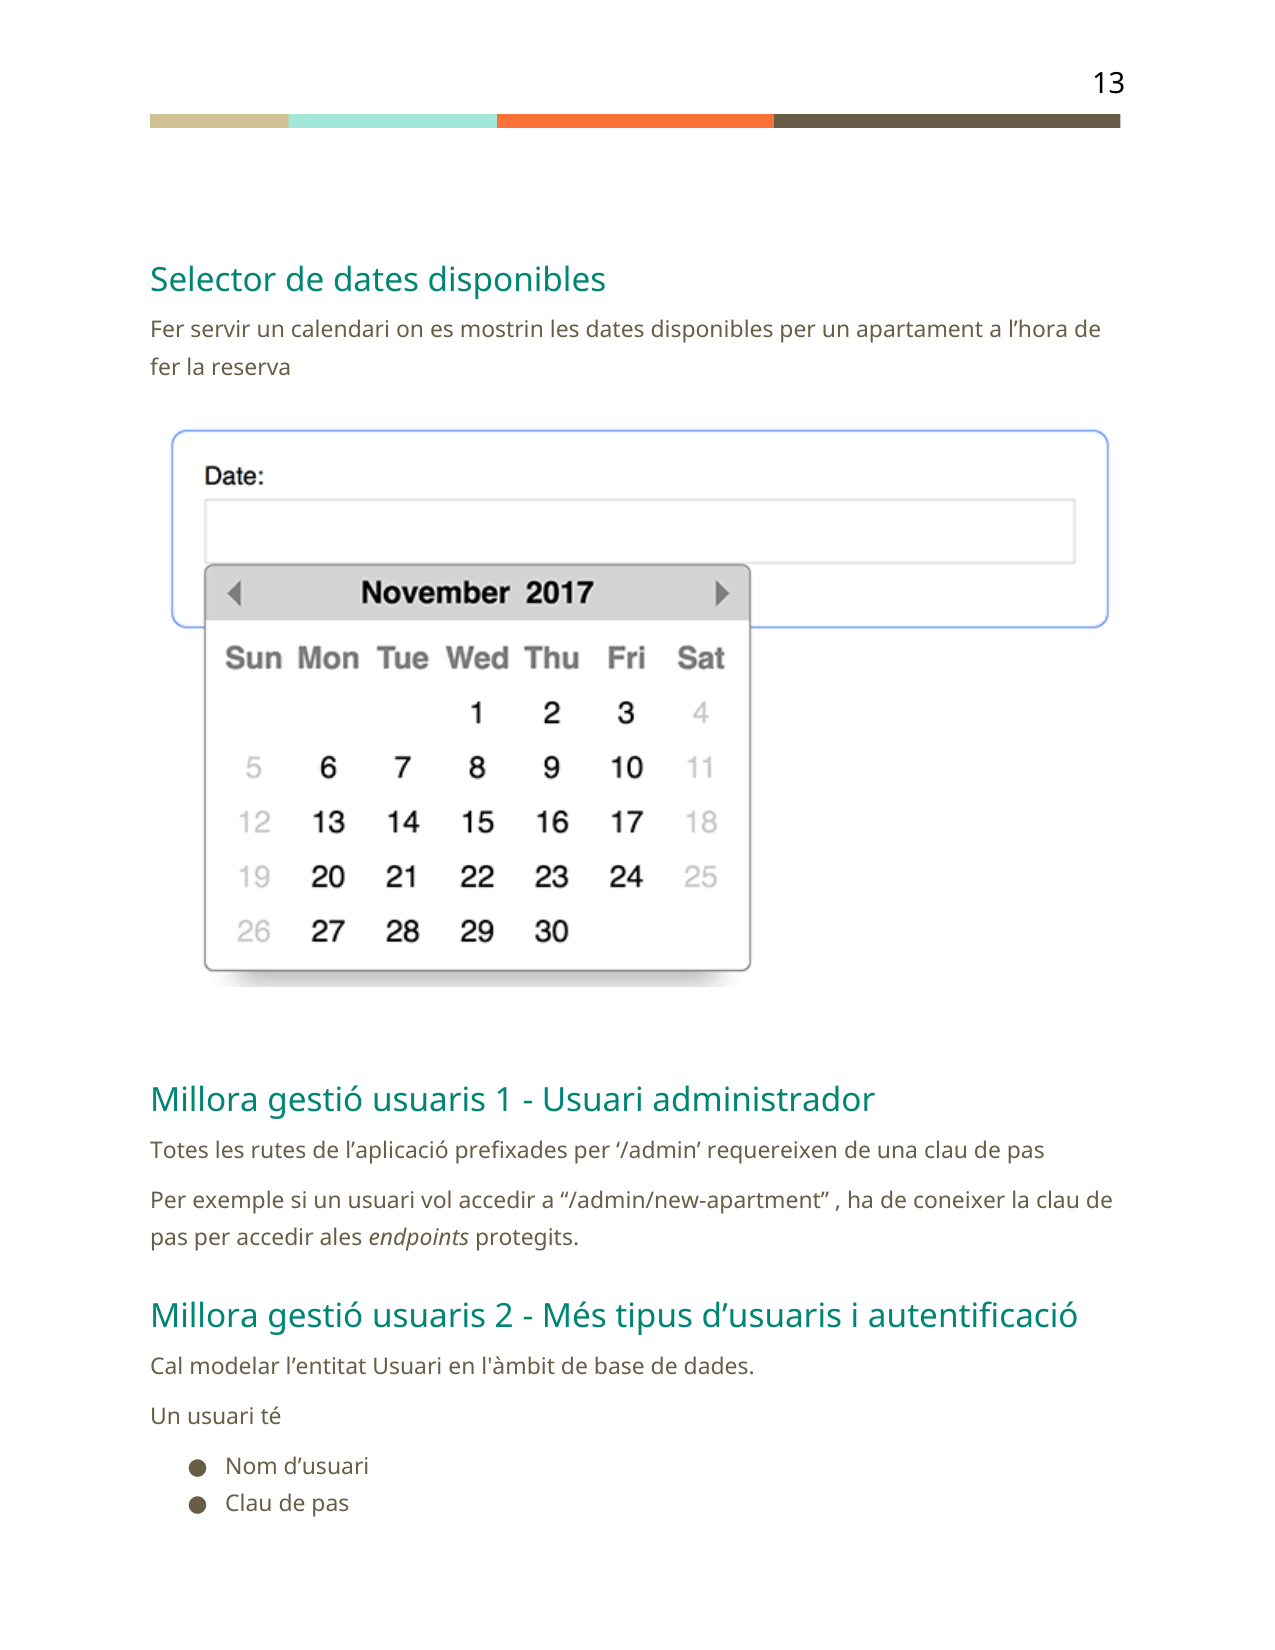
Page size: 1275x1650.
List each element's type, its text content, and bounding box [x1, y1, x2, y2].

subtitle Millora gestió usuaris 1 - Usuari administrador [150, 1076, 1125, 1121]
list Clau de pas [187, 1487, 1125, 1519]
picture [150, 114, 1121, 128]
text Totes les rutes de l’aplicació prefixades per ‘/admin’ requereixen de una clau de pas [150, 1134, 1125, 1165]
text Fer servir un calendari on es mostrin les dates disponibles per un apartament a l’hora de fer la reserva [150, 313, 1125, 382]
list Nom d’usuari [187, 1450, 1125, 1481]
picture [150, 400, 1125, 987]
text Per exemple si un usuari vol accedir a “/admin/new-apartment” , ha de coneixer la clau de pas per accedir ales endpoints protegits. [150, 1184, 1125, 1252]
subtitle Selector de dates disponibles [150, 255, 1125, 301]
text Cal modelar l’entitat Usuari en l'àmbit de base de dades. [150, 1350, 1125, 1381]
text Un usuari té [150, 1400, 1125, 1431]
subtitle Millora gestió usuaris 2 - Més tipus d’usuaris i autentificació [150, 1292, 1125, 1337]
